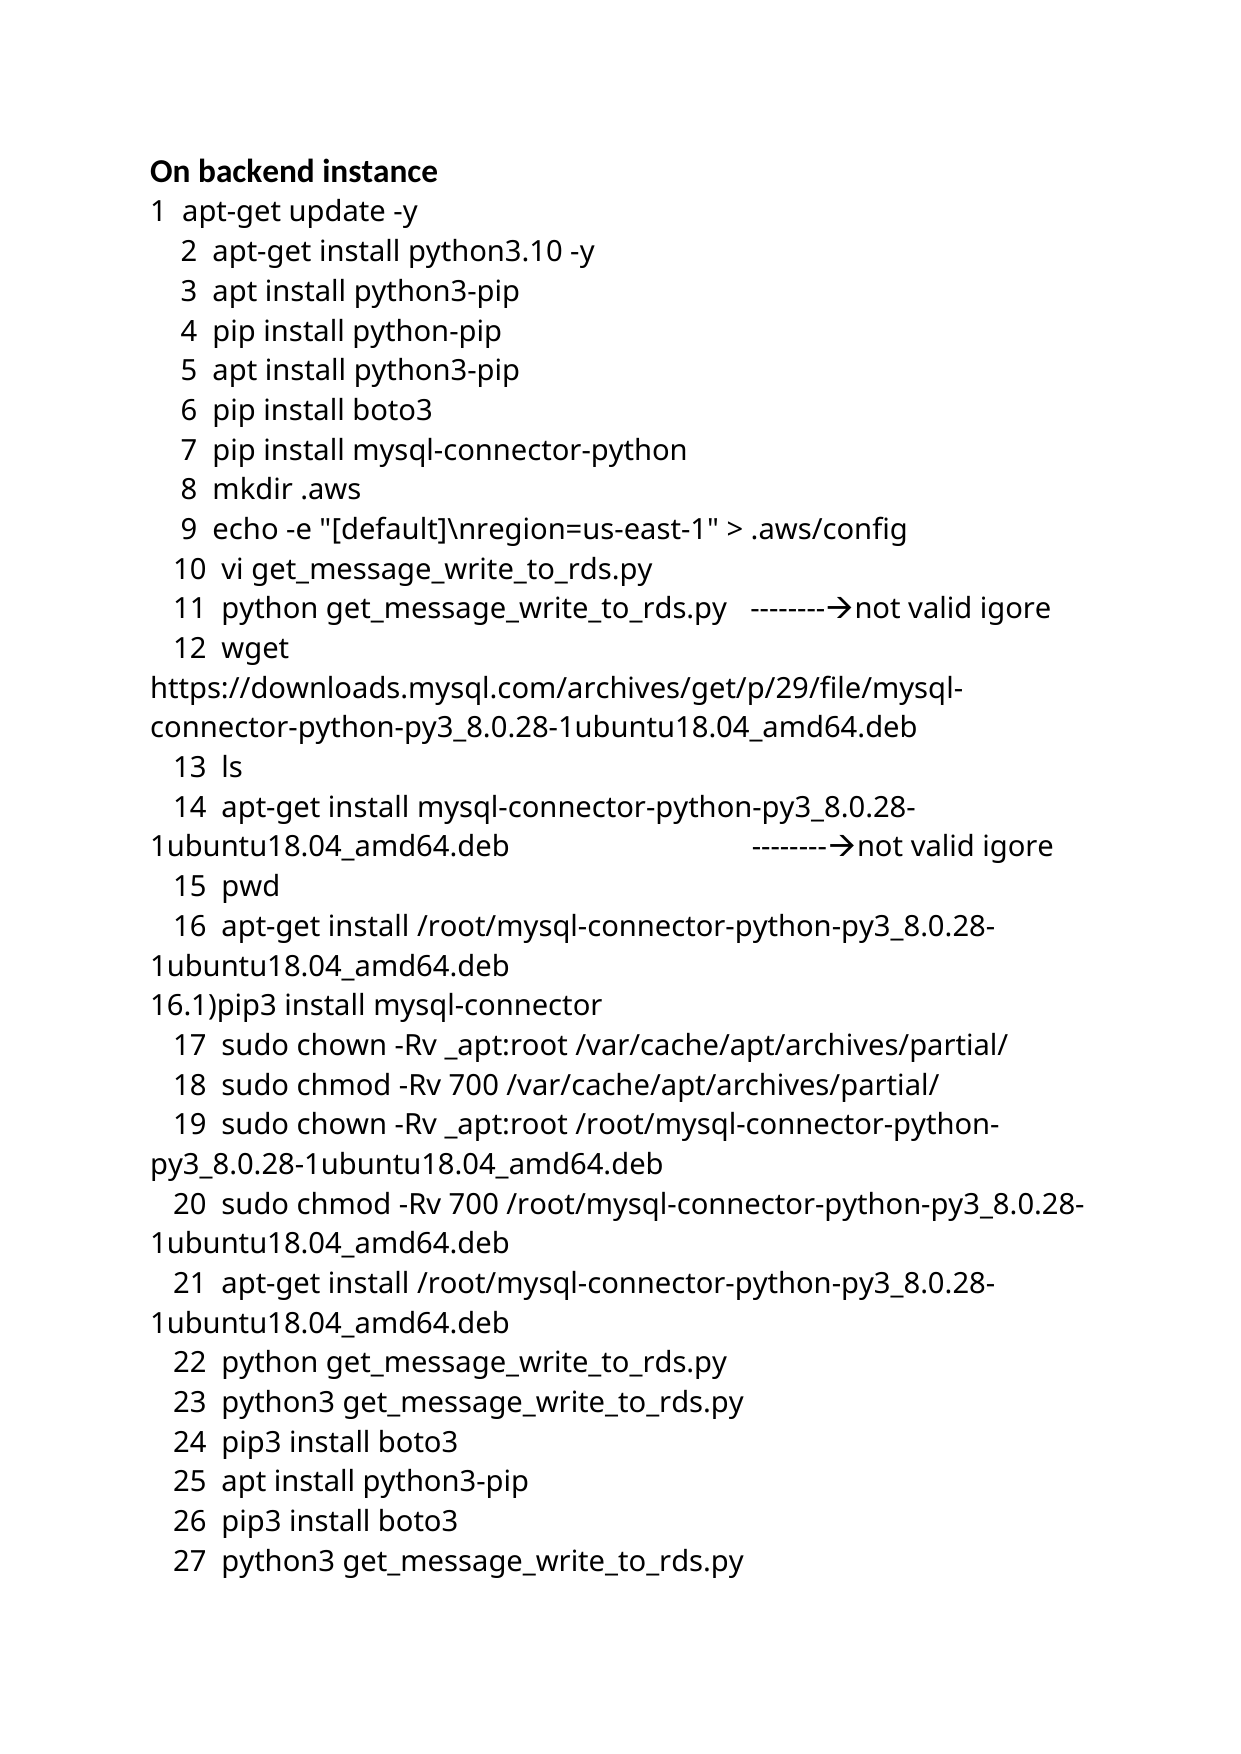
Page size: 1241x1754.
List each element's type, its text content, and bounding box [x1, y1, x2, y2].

text 6 pip install boto3 [150, 389, 1090, 429]
text 15 pwd [150, 865, 1090, 905]
text 12 wget https://downloads.mysql.com/archives/get/p/29/file/mysql-connector-python-py3_8.0.28-1ubuntu18.04_amd64.deb [150, 627, 1090, 746]
text 4 pip install python-pip [150, 310, 1090, 349]
text 27 python3 get_message_write_to_rds.py [150, 1540, 1090, 1580]
text 8 mkdir .aws [150, 468, 1090, 508]
text 5 apt install python3-pip [150, 349, 1090, 389]
text On backend instance [150, 150, 1090, 191]
text 10 vi get_message_write_to_rds.py [150, 548, 1090, 588]
text 17 sudo chown -Rv _apt:root /var/cache/apt/archives/partial/ [150, 1024, 1090, 1064]
text 13 ls [150, 746, 1090, 786]
text 25 apt install python3-pip [150, 1461, 1090, 1500]
text 3 apt install python3-pip [150, 270, 1090, 310]
text 11 python get_message_write_to_rds.py --------not valid igore [150, 588, 1090, 627]
text 1 apt-get update -y [150, 191, 1090, 230]
text 9 echo -e "[default]\nregion=us-east-1" > .aws/config [150, 508, 1090, 548]
text 24 pip3 install boto3 [150, 1421, 1090, 1461]
text 14 apt-get install mysql-connector-python-py3_8.0.28-1ubuntu18.04_amd64.deb --------not valid igore [150, 786, 1090, 865]
text 16 apt-get install /root/mysql-connector-python-py3_8.0.28-1ubuntu18.04_amd64.deb [150, 905, 1090, 984]
text 22 python get_message_write_to_rds.py [150, 1342, 1090, 1381]
text 23 python3 get_message_write_to_rds.py [150, 1381, 1090, 1421]
text 19 sudo chown -Rv _apt:root /root/mysql-connector-python-py3_8.0.28-1ubuntu18.04_amd64.deb [150, 1103, 1090, 1183]
text 26 pip3 install boto3 [150, 1500, 1090, 1540]
text 2 apt-get install python3.10 -y [150, 230, 1090, 270]
text 21 apt-get install /root/mysql-connector-python-py3_8.0.28-1ubuntu18.04_amd64.deb [150, 1262, 1090, 1342]
text 7 pip install mysql-connector-python [150, 429, 1090, 468]
text 20 sudo chmod -Rv 700 /root/mysql-connector-python-py3_8.0.28-1ubuntu18.04_amd64.deb [150, 1183, 1090, 1262]
text 16.1)pip3 install mysql-connector [150, 984, 1090, 1024]
text 18 sudo chmod -Rv 700 /var/cache/apt/archives/partial/ [150, 1064, 1090, 1103]
